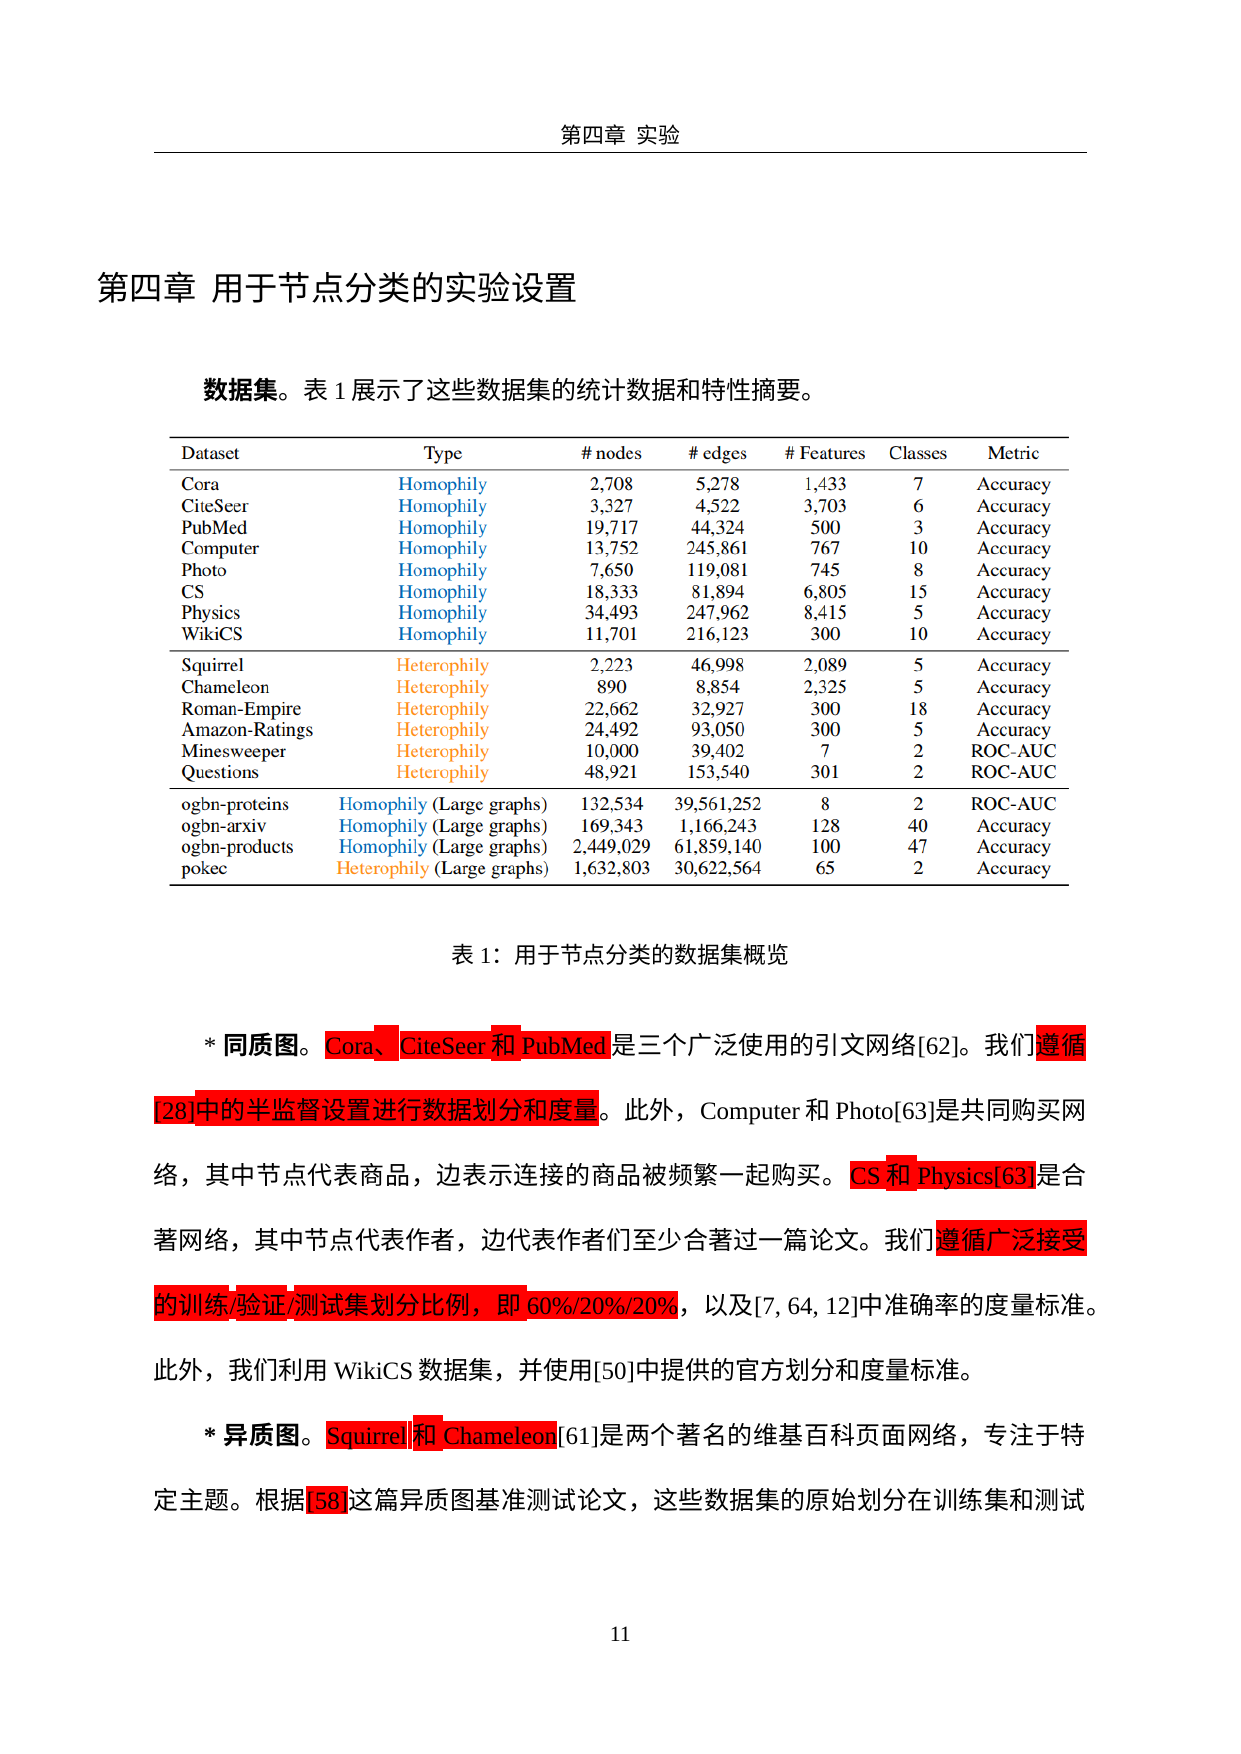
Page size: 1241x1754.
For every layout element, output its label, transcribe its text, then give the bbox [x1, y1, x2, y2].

text 表 1：用于节点分类的数据集概览 [153, 921, 1087, 986]
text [153, 1401, 1087, 1531]
text 数据集。表1展示了这些数据集的统计数据和特性摘要。 [153, 356, 1087, 420]
picture [153, 420, 1087, 904]
text 用于节点分类的实验设置 [153, 253, 1087, 318]
text * 同质图。Cora、CiteSeer和PubMed是三个广泛使用的引文网络[62]。我们遵循[28]中的半监督设置进行数据划分和度量。此外，Computer和Photo[63]是共同购买网络，其中节点代表商品，边表示连接的商品被频繁一起购买。CS和Physics[63]是合著网络，其中节点代表作者，边代表作者们至少合著过一篇论文。我们遵循广泛接受的训练/验证/测试集划分比例，即60%/20%/20%，以及[7, 64, 12]中准确率的度量标准。此外，我们利用WikiCS数据集，并使用[50]中提供的官方划分和度量标准。 [153, 1011, 1087, 1401]
